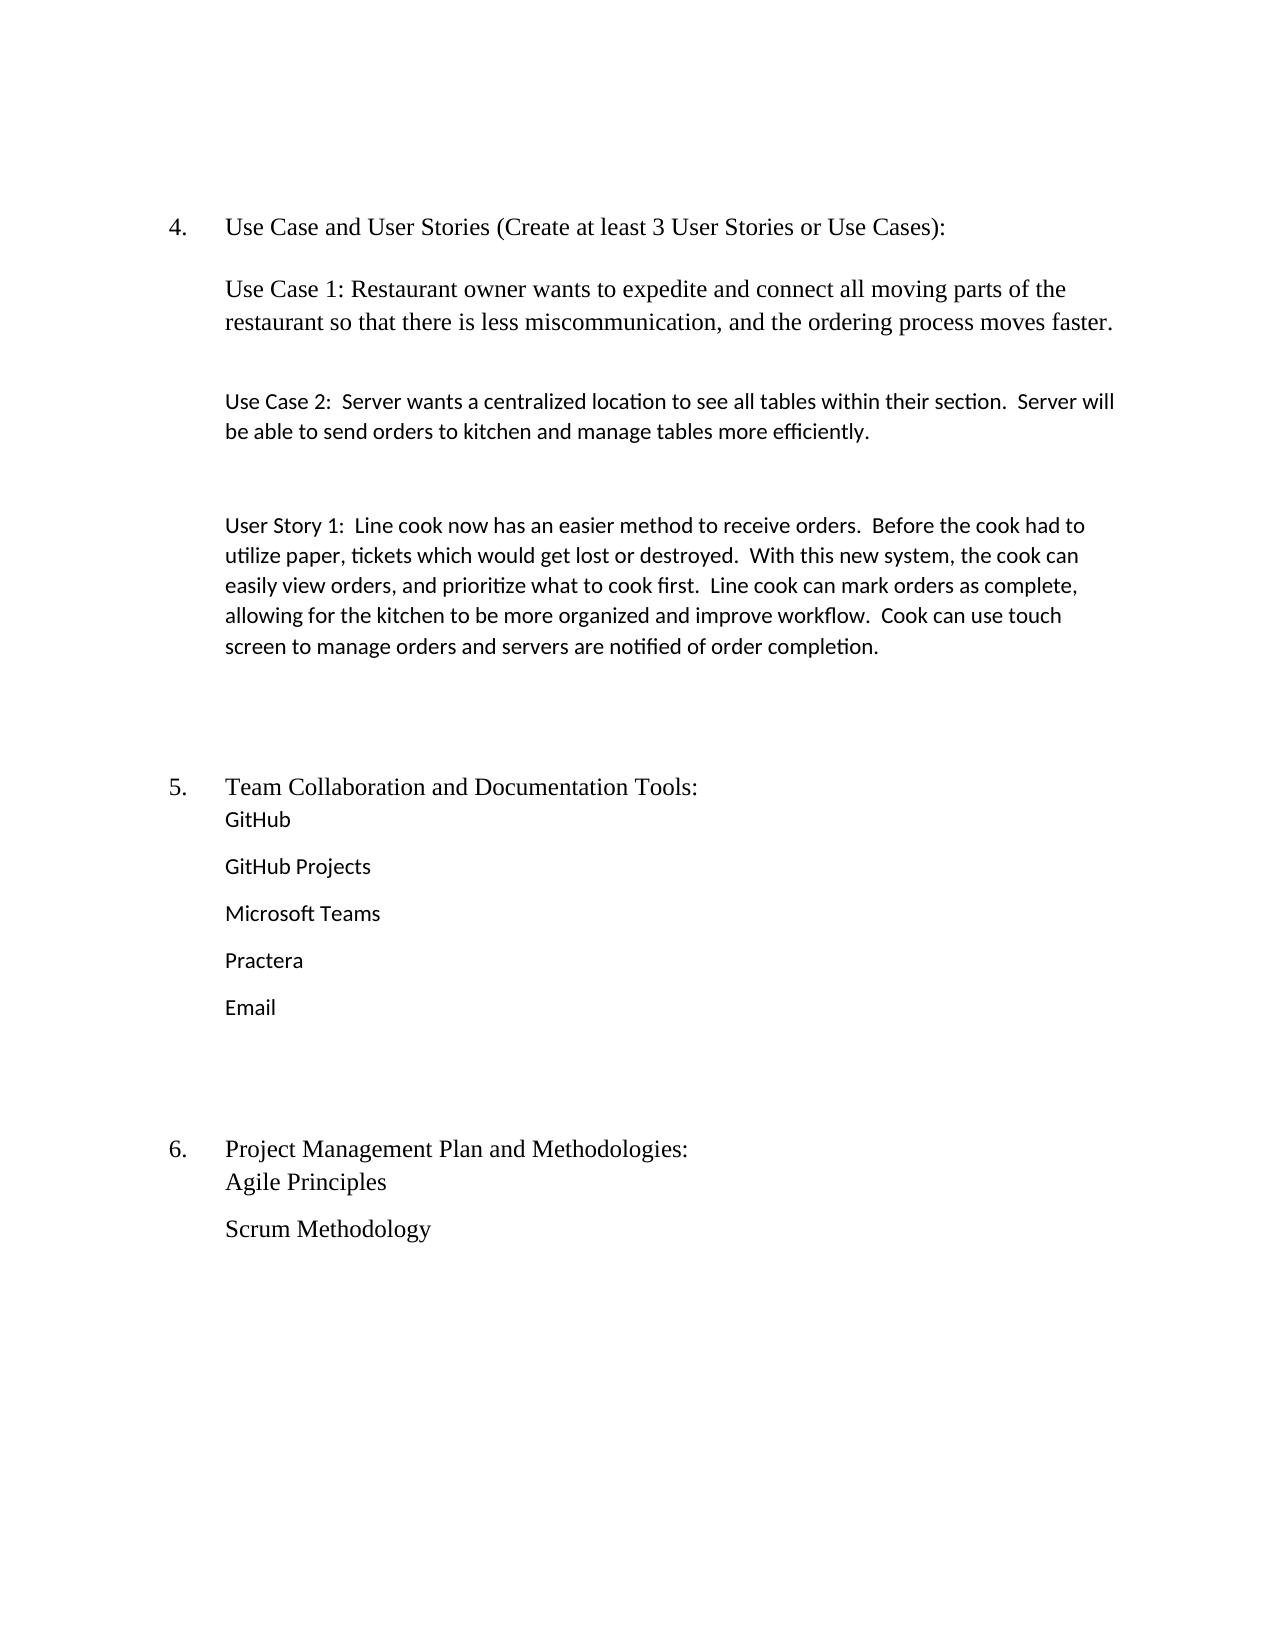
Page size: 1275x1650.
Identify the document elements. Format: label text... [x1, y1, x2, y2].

subtitle Team Collaboration and Documentation Tools: [187, 772, 1125, 801]
text Use Case 2: Server wants a centralized location to see all tables within their section. Server will be able to send orders to kitchen and manage tables more efficiently. [225, 387, 1125, 445]
text Scrum Methodology [225, 1214, 1125, 1243]
text Practera [225, 946, 1125, 974]
text Agile Principles [225, 1167, 1125, 1195]
text Microsoft Teams [225, 899, 1125, 927]
text User Story 1: Line cook now has an easier method to receive orders. Before the cook had to utilize paper, tickets which would get lost or destroyed. With this new system, the cook can easily view orders, and prioritize what to cook first. Line cook can mark orders as complete, allowing for the kitchen to be more organized and improve workflow. Cook can use touch screen to manage orders and servers are notified of order completion. [225, 511, 1125, 660]
text GitHub [225, 806, 1125, 833]
list Use Case and User Stories (Create at least 3 User Stories or Use Cases): [187, 212, 1125, 241]
subtitle Use Case 1: Restaurant owner wants to expedite and connect all moving parts of the restaurant so that there is less miscommunication, and the ordering process moves faster. [225, 274, 1125, 336]
subtitle Project Management Plan and Methodologies: [187, 1134, 1125, 1162]
text GitHub Projects [225, 852, 1125, 880]
text Email [225, 993, 1125, 1021]
